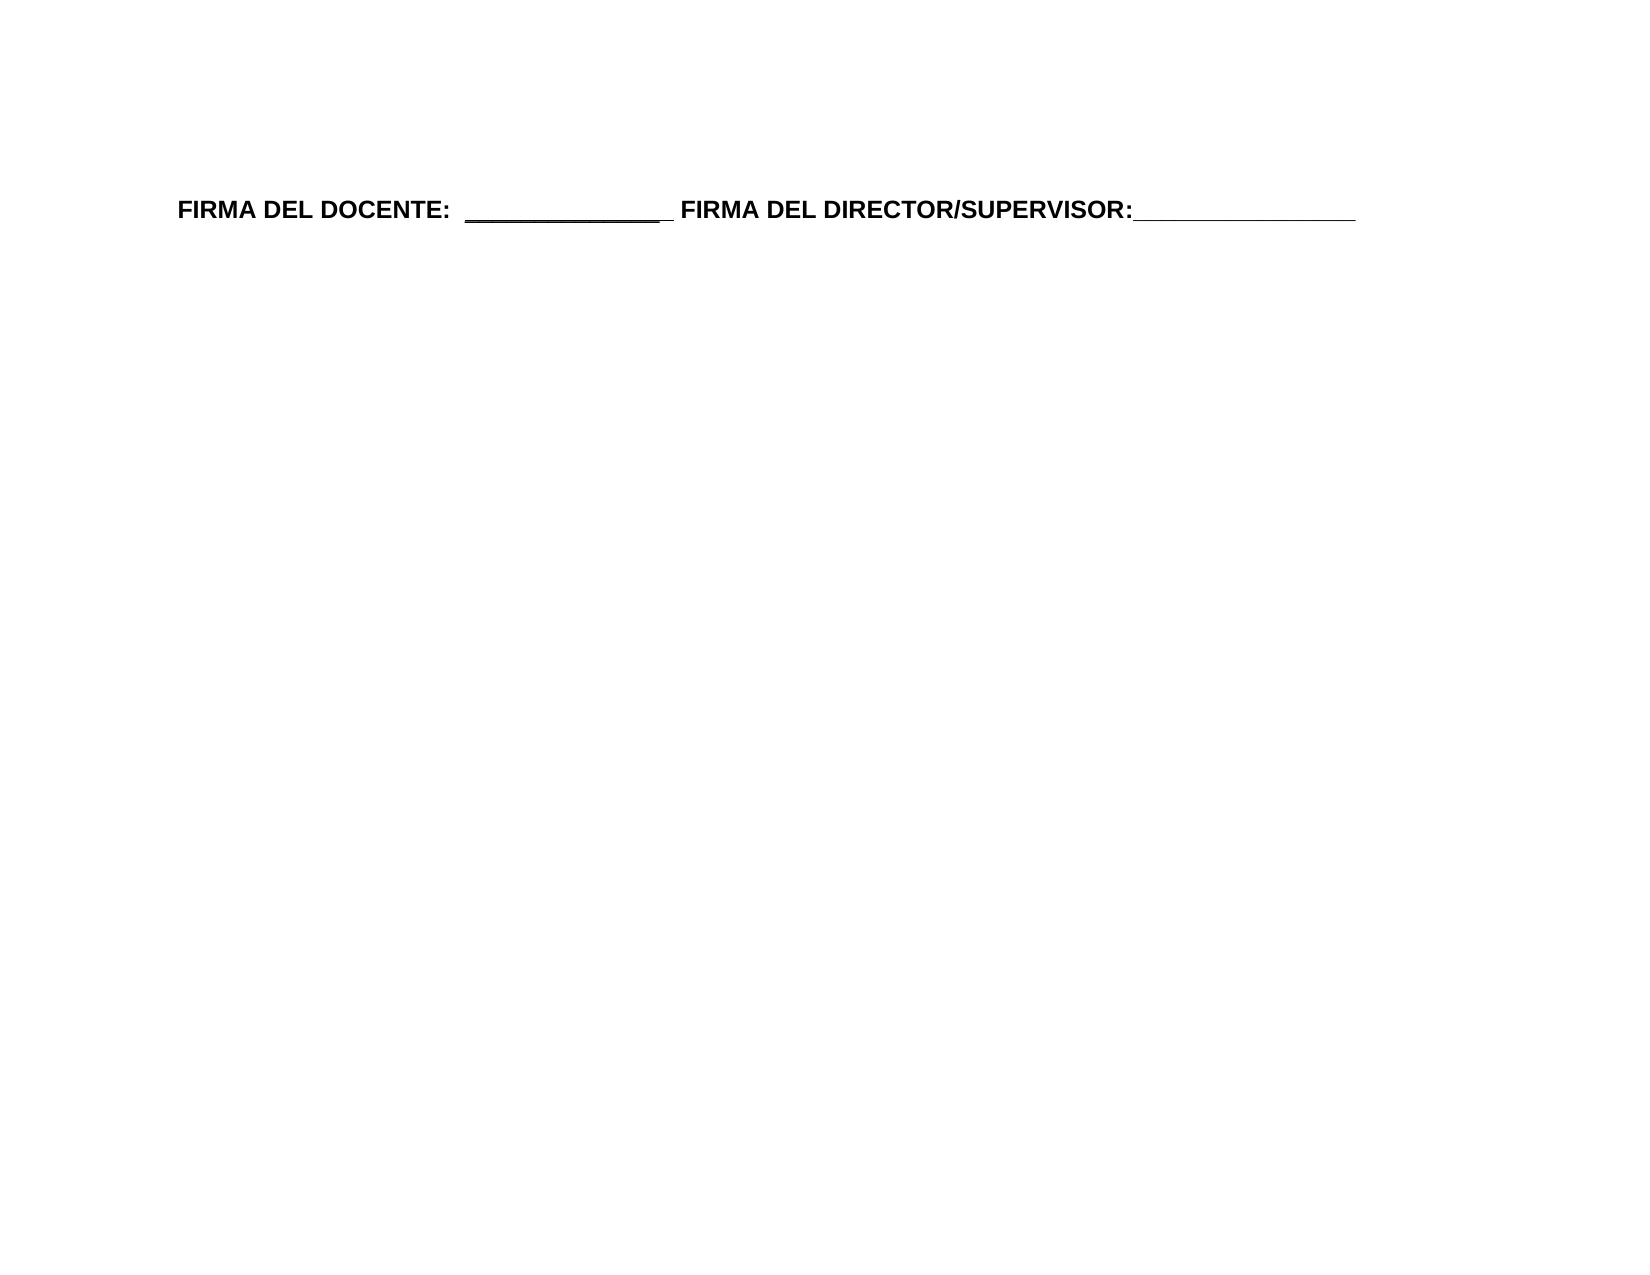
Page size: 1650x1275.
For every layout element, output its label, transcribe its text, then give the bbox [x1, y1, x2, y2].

text FIRMA DEL DOCENTE: ______________ FIRMA DEL DIRECTOR/SUPERVISOR:________________ [177, 195, 1547, 224]
